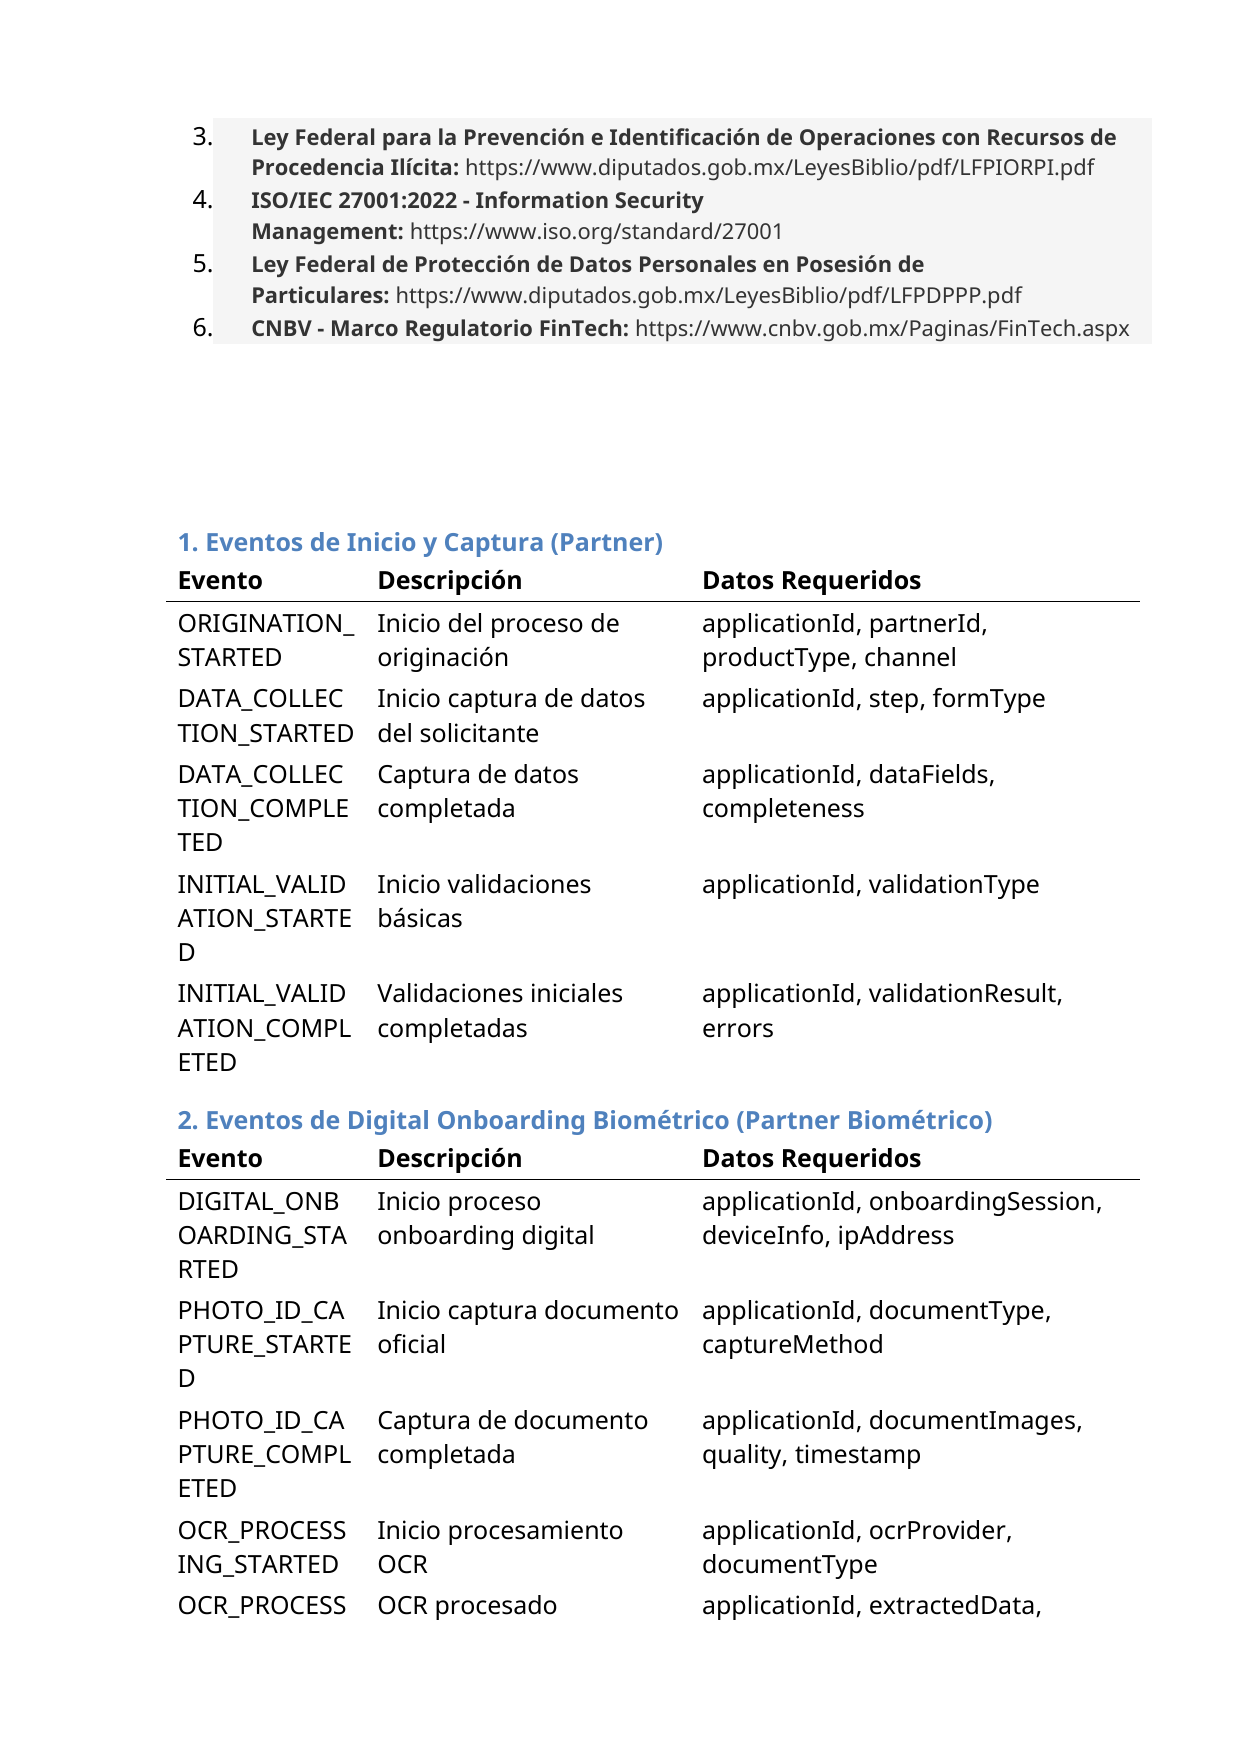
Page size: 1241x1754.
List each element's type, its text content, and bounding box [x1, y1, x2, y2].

table_header Evento [166, 559, 366, 601]
table_cell applicationId, validationResult, errors [691, 973, 1140, 1082]
table_cell INITIAL_VALIDATION_STARTED [166, 863, 366, 972]
table_cell Inicio proceso onboarding digital [366, 1180, 691, 1289]
table_cell Inicio procesamiento OCR [366, 1509, 691, 1584]
table_cell Captura de documento completada [366, 1399, 691, 1509]
table_cell DATA_COLLECTION_COMPLETED [166, 753, 366, 863]
table_header Evento [166, 1137, 366, 1178]
table_cell INITIAL_VALIDATION_COMPLETED [166, 973, 366, 1082]
table_cell Inicio captura de datos del solicitante [366, 678, 691, 753]
table_header Descripción [366, 559, 691, 601]
table_header Datos Requeridos [691, 559, 1140, 601]
table_cell Inicio validaciones básicas [366, 863, 691, 972]
table_cell applicationId, documentType, captureMethod [691, 1289, 1140, 1399]
table_cell applicationId, step, formType [691, 678, 1140, 753]
table_cell applicationId, dataFields, completeness [691, 753, 1140, 863]
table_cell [691, 1584, 1140, 1622]
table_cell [166, 1584, 366, 1622]
table_cell DATA_COLLECTION_STARTED [166, 678, 366, 753]
table_cell OCR_PROCESSING_STARTED [166, 1509, 366, 1584]
table_cell applicationId, documentImages, quality, timestamp [691, 1399, 1140, 1509]
table_cell Captura de datos completada [366, 753, 691, 863]
table_cell DIGITAL_ONBOARDING_STARTED [166, 1180, 366, 1289]
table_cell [366, 1584, 691, 1622]
table_cell applicationId, validationType [691, 863, 1140, 972]
list Ley Federal para la Prevención e Identificación de Operaciones con Recursos de Procedencia Ilícita: https://www.diputados.gob.mx/LeyesBiblio/pdf/LFPIORPI.pdf [213, 118, 1152, 182]
table_cell applicationId, onboardingSession, deviceInfo, ipAddress [691, 1180, 1140, 1289]
table_cell Inicio del proceso de originación [366, 602, 691, 677]
subtitle 1. Eventos de Inicio y Captura (Partner) [177, 525, 1152, 559]
table_cell Inicio captura documento oficial [366, 1289, 691, 1399]
table_cell PHOTO_ID_CAPTURE_STARTED [166, 1289, 366, 1399]
list CNBV - Marco Regulatorio FinTech: https://www.cnbv.gob.mx/Paginas/FinTech.aspx [213, 310, 1152, 344]
list Ley Federal de Protección de Datos Personales en Posesión de Particulares: https://www.diputados.gob.mx/LeyesBiblio/pdf/LFPDPPP.pdf [213, 246, 1152, 310]
table_cell applicationId, ocrProvider, documentType [691, 1509, 1140, 1584]
table_cell ORIGINATION_STARTED [166, 602, 366, 677]
table_header Datos Requeridos [691, 1137, 1140, 1178]
table_cell Validaciones iniciales completadas [366, 973, 691, 1082]
list ISO/IEC 27001:2022 - Information Security Management: https://www.iso.org/standard/27001 [213, 182, 1152, 246]
subtitle 2. Eventos de Digital Onboarding Biométrico (Partner Biométrico) [177, 1103, 1152, 1137]
table_cell PHOTO_ID_CAPTURE_COMPLETED [166, 1399, 366, 1509]
table_cell applicationId, partnerId, productType, channel [691, 602, 1140, 677]
table_header Descripción [366, 1137, 691, 1178]
